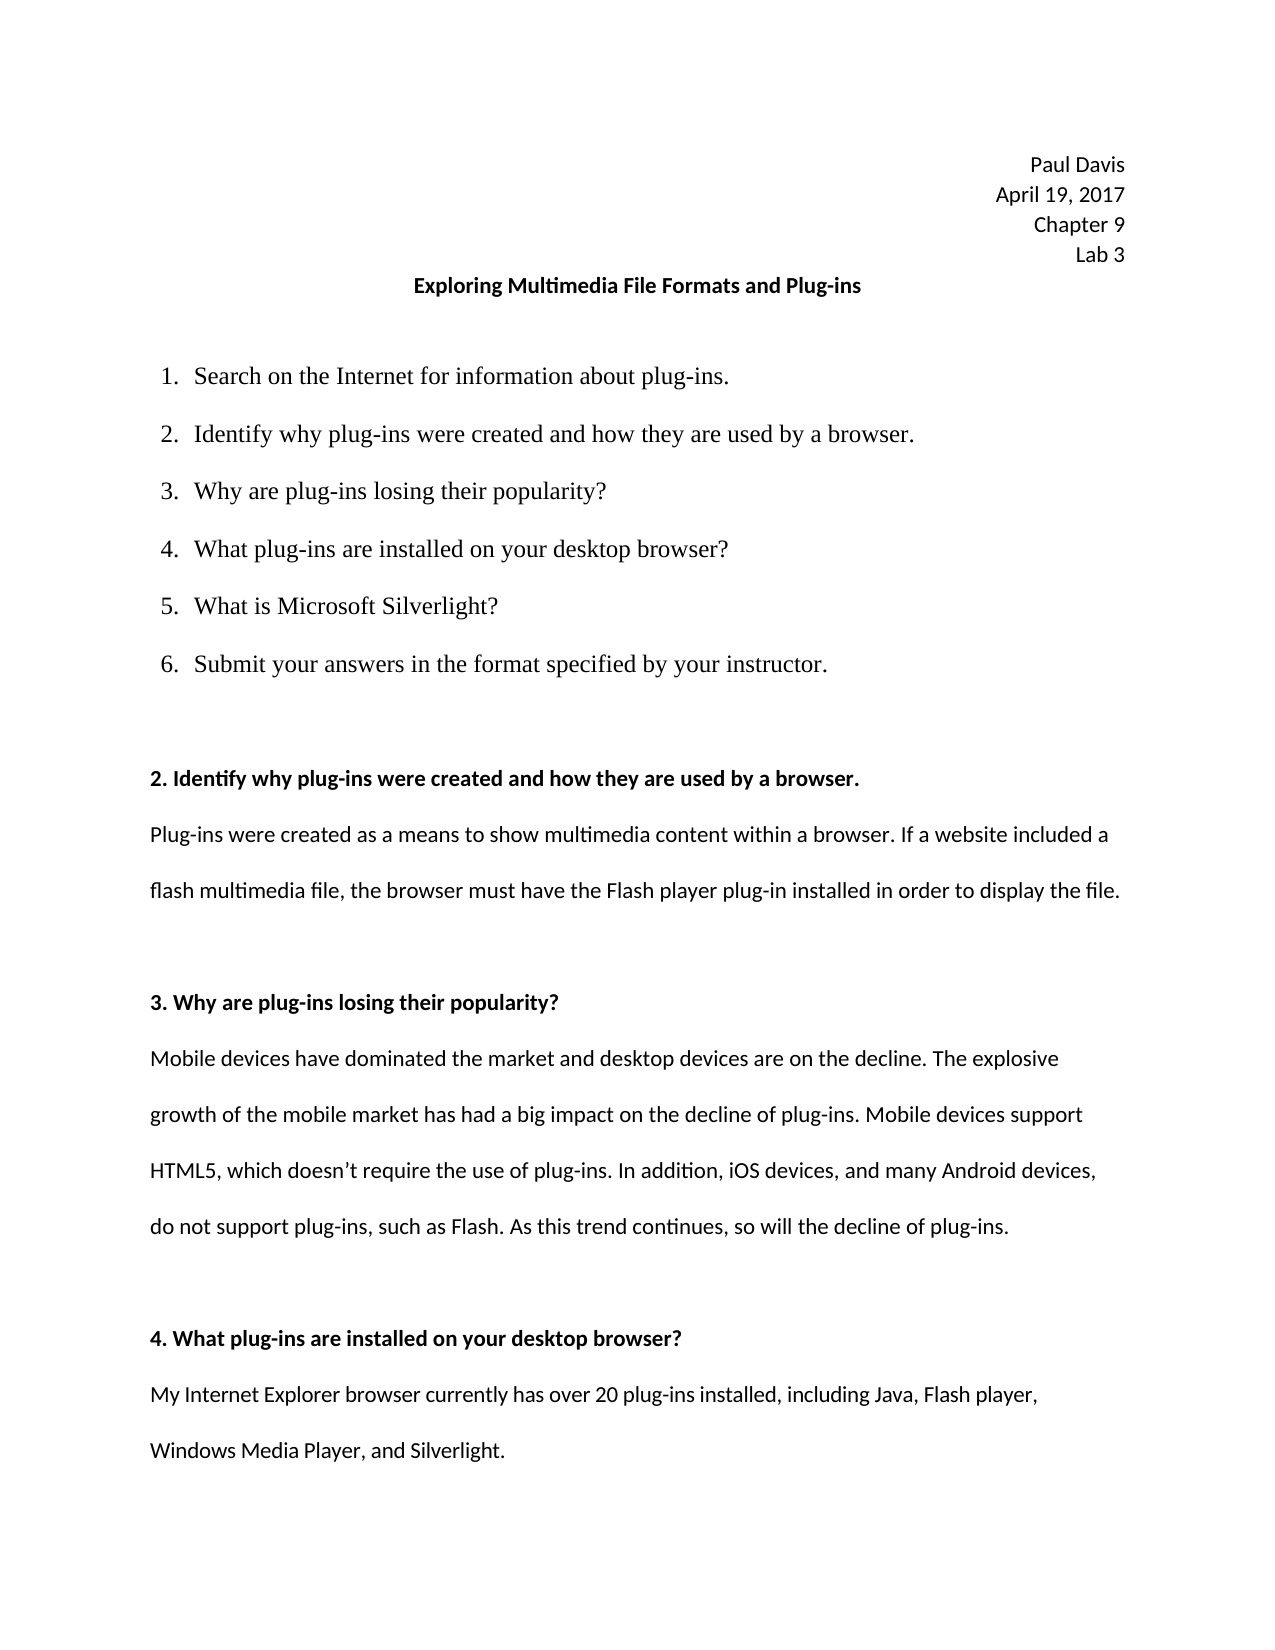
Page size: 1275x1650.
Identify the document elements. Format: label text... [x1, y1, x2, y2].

text 3. Why are plug-ins losing their popularity? [150, 988, 1125, 1016]
list 1. Search on the Internet for information about plug-ins. [150, 361, 1125, 390]
text Plug-ins were created as a means to show multimedia content within a browser. If a website included a flash multimedia file, the browser must have the Flash player plug-in installed in order to display the file. [150, 820, 1125, 904]
text Chapter 9 [150, 210, 1125, 238]
list 3. Why are plug-ins losing their popularity? [150, 476, 1125, 505]
text My Internet Explorer browser currently has over 20 plug-ins installed, including Java, Flash player, Windows Media Player, and Silverlight. [150, 1380, 1125, 1464]
text Lab 3 [150, 241, 1125, 269]
list 4. What plug-ins are installed on your desktop browser? [150, 534, 1125, 563]
text April 19, 2017 [150, 180, 1125, 208]
list 2. Identify why plug-ins were created and how they are used by a browser. [150, 419, 1125, 448]
text 4. What plug-ins are installed on your desktop browser? [150, 1324, 1125, 1352]
list 5. What is Microsoft Silverlight? [150, 591, 1125, 620]
text 2. Identify why plug-ins were created and how they are used by a browser. [150, 764, 1125, 792]
text Mobile devices have dominated the market and desktop devices are on the decline. The explosive growth of the mobile market has had a big impact on the decline of plug-ins. Mobile devices support HTML5, which doesn’t require the use of plug-ins. In addition, iOS devices, and many Android devices, do not support plug-ins, such as Flash. As this trend continues, so will the decline of plug-ins. [150, 1044, 1125, 1240]
list 6. Submit your answers in the format specified by your instructor. [150, 649, 1125, 678]
text Exploring Multimedia File Formats and Plug-ins [150, 271, 1125, 299]
text Paul Davis [150, 150, 1125, 178]
